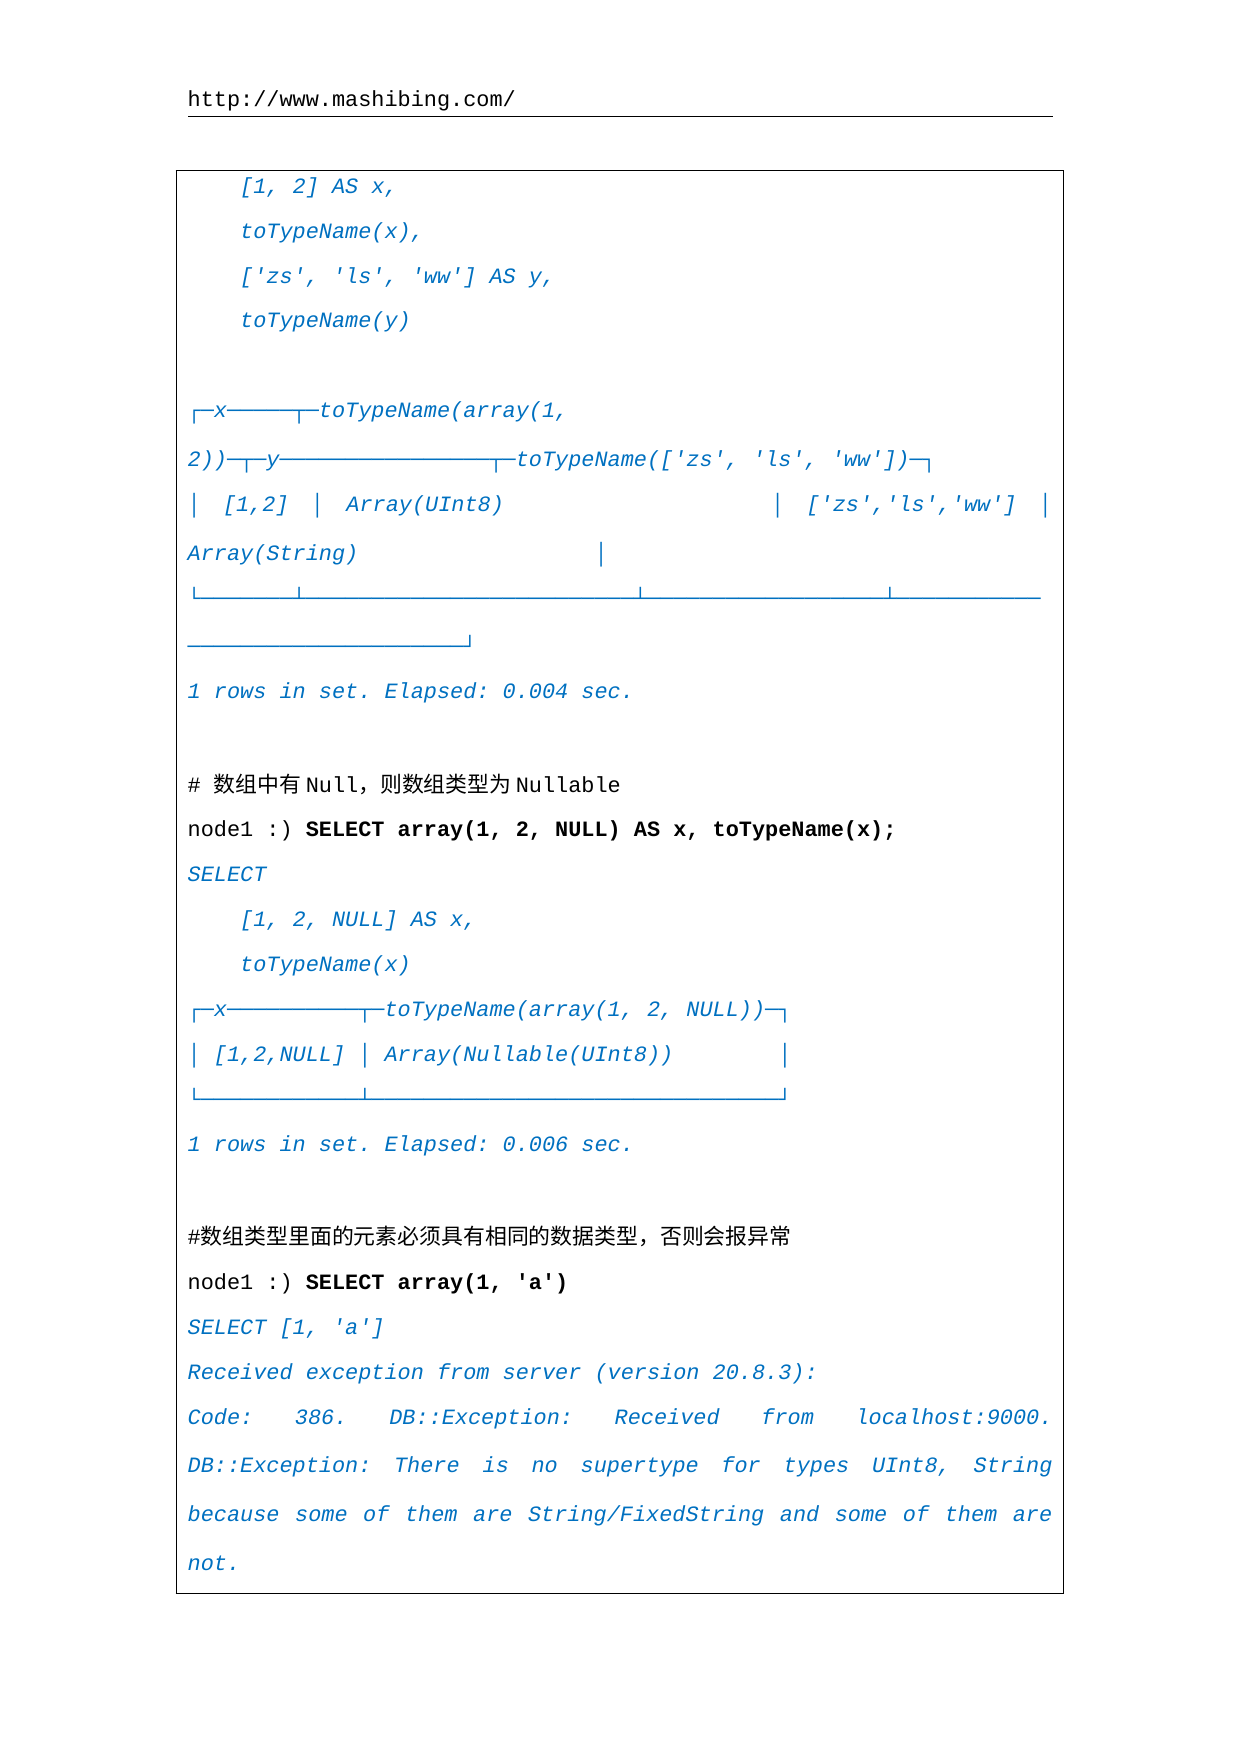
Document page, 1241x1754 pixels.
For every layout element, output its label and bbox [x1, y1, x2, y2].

table_header [177, 171, 1063, 1593]
